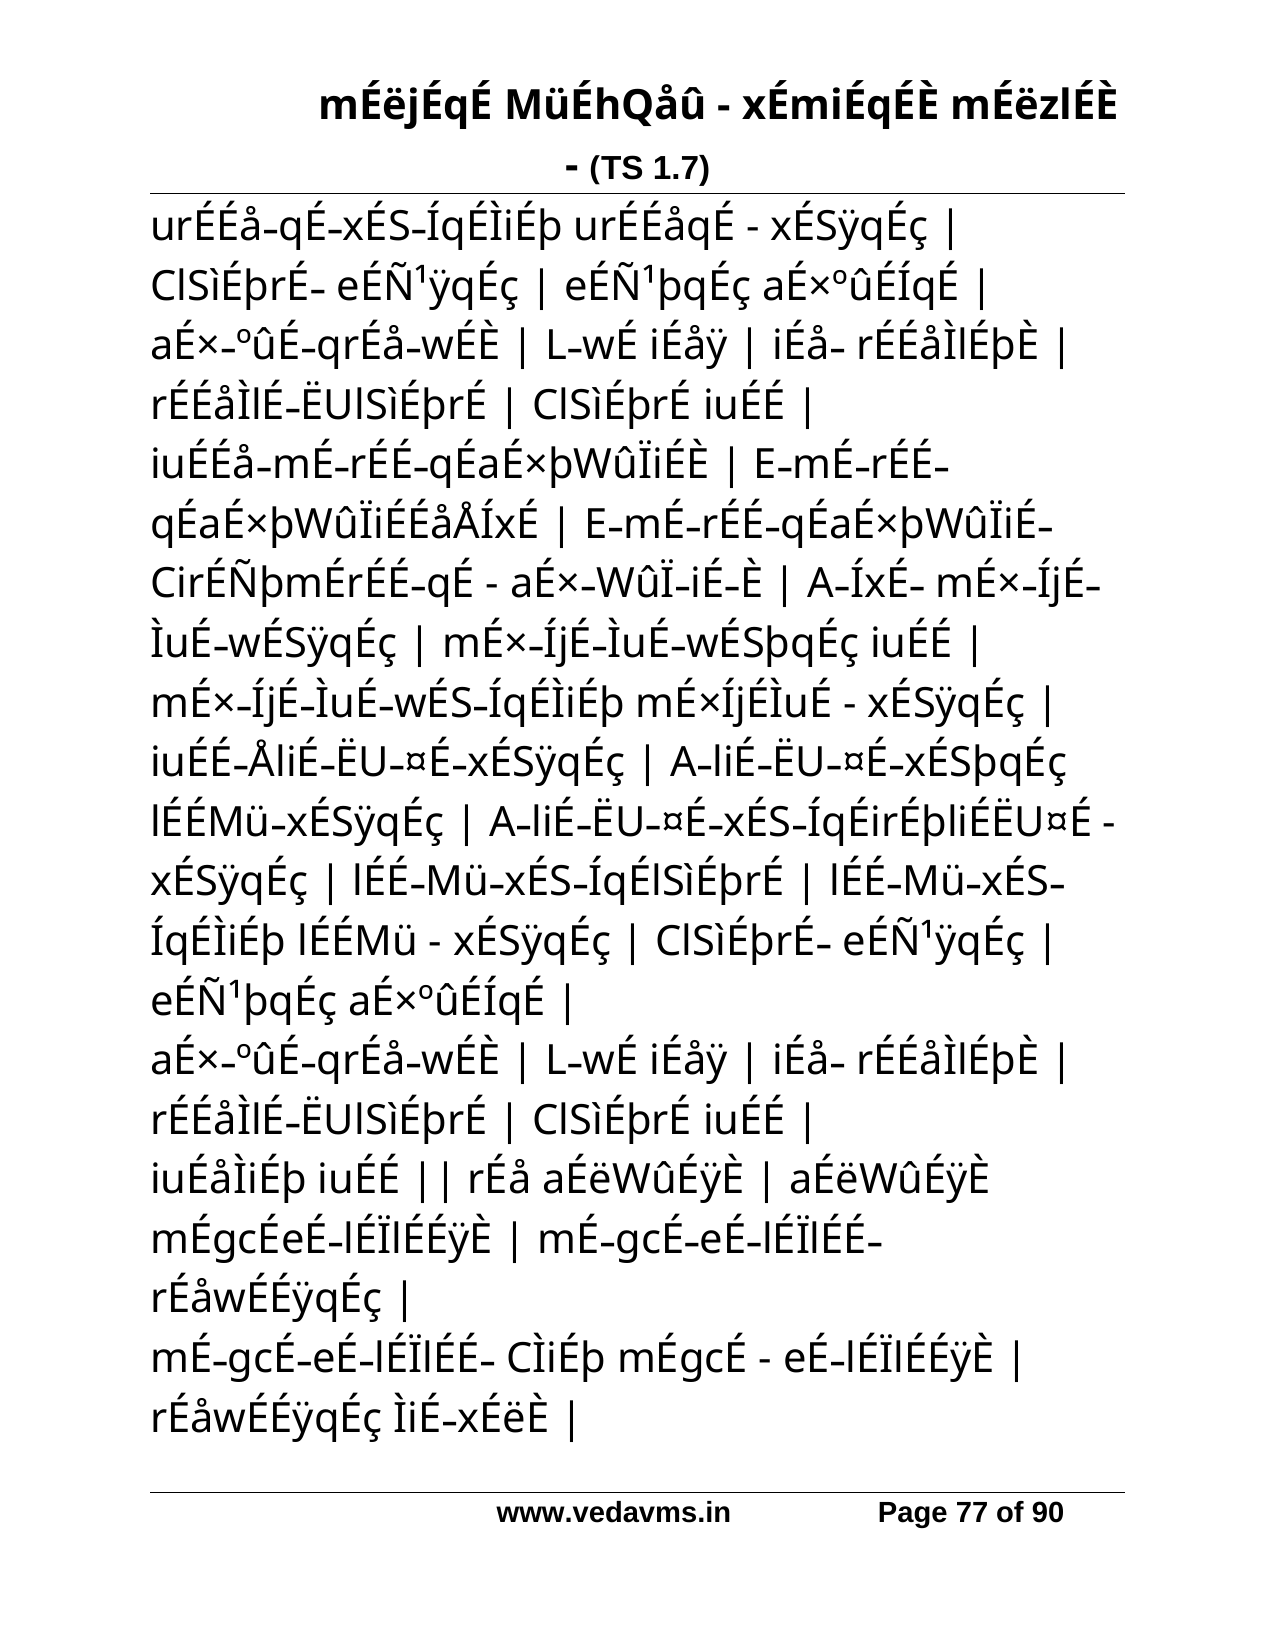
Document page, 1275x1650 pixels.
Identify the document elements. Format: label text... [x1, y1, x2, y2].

text urÉÉå–qÉ–xÉS–ÍqÉÌiÉþ urÉÉåqÉ - xÉSÿqÉç | ClSìÉþrÉ– eÉÑ¹ÿqÉç | eÉÑ¹þqÉç aÉ×ºûÉÍqÉ | [150, 196, 1125, 312]
text mÉ×–ÍjÉ–ÌuÉ–wÉS–ÍqÉÌiÉþ mÉ×ÍjÉÌuÉ - xÉSÿqÉç | iuÉÉ–ÅliÉ–ËU–¤É–xÉSÿqÉç | A–liÉ–ËU–¤É–xÉSþqÉç lÉÉMü–xÉSÿqÉç | A–liÉ–ËU–¤É–xÉS–ÍqÉirÉþliÉËU¤É - xÉSÿqÉç | lÉÉ–Mü–xÉS–ÍqÉlSìÉþrÉ | lÉÉ–Mü–xÉS–ÍqÉÌiÉþ lÉÉMü - xÉSÿqÉç | ClSìÉþrÉ– eÉÑ¹ÿqÉç | eÉÑ¹þqÉç aÉ×ºûÉÍqÉ | [150, 672, 1125, 1027]
text aÉ×–ºûÉ–qrÉå–wÉÈ | L–wÉ iÉåÿ | iÉå– rÉÉåÌlÉþÈ | rÉÉåÌlÉ–ËUlSìÉþrÉ | ClSìÉþrÉ iuÉÉ | [150, 1030, 1125, 1146]
text mÉ–gcÉ–eÉ–lÉÏlÉÉ– CÌiÉþ mÉgcÉ - eÉ–lÉÏlÉÉÿÈ | rÉåwÉÉÿqÉç ÌiÉ–xÉëÈ | [150, 1328, 1125, 1444]
text CirÉÑþmÉrÉÉ–qÉ - aÉ×–WûÏ–iÉ–È | A–ÍxÉ– mÉ×–ÍjÉ–ÌuÉ–wÉSÿqÉç | mÉ×–ÍjÉ–ÌuÉ–wÉSþqÉç iuÉÉ | [150, 553, 1125, 669]
text iuÉåÌiÉþ iuÉÉ || rÉå aÉëWûÉÿÈ | aÉëWûÉÿÈ mÉgcÉeÉ–lÉÏlÉÉÿÈ | mÉ–gcÉ–eÉ–lÉÏlÉÉ– rÉåwÉÉÿqÉç | [150, 1149, 1125, 1325]
text iuÉÉå–mÉ–rÉÉ–qÉaÉ×þWûÏiÉÈ | E–mÉ–rÉÉ–qÉaÉ×þWûÏiÉÉåÅÍxÉ | E–mÉ–rÉÉ–qÉaÉ×þWûÏiÉ– [150, 434, 1125, 550]
text aÉ×–ºûÉ–qrÉå–wÉÈ | L–wÉ iÉåÿ | iÉå– rÉÉåÌlÉþÈ | rÉÉåÌlÉ–ËUlSìÉþrÉ | ClSìÉþrÉ iuÉÉ | [150, 315, 1125, 431]
